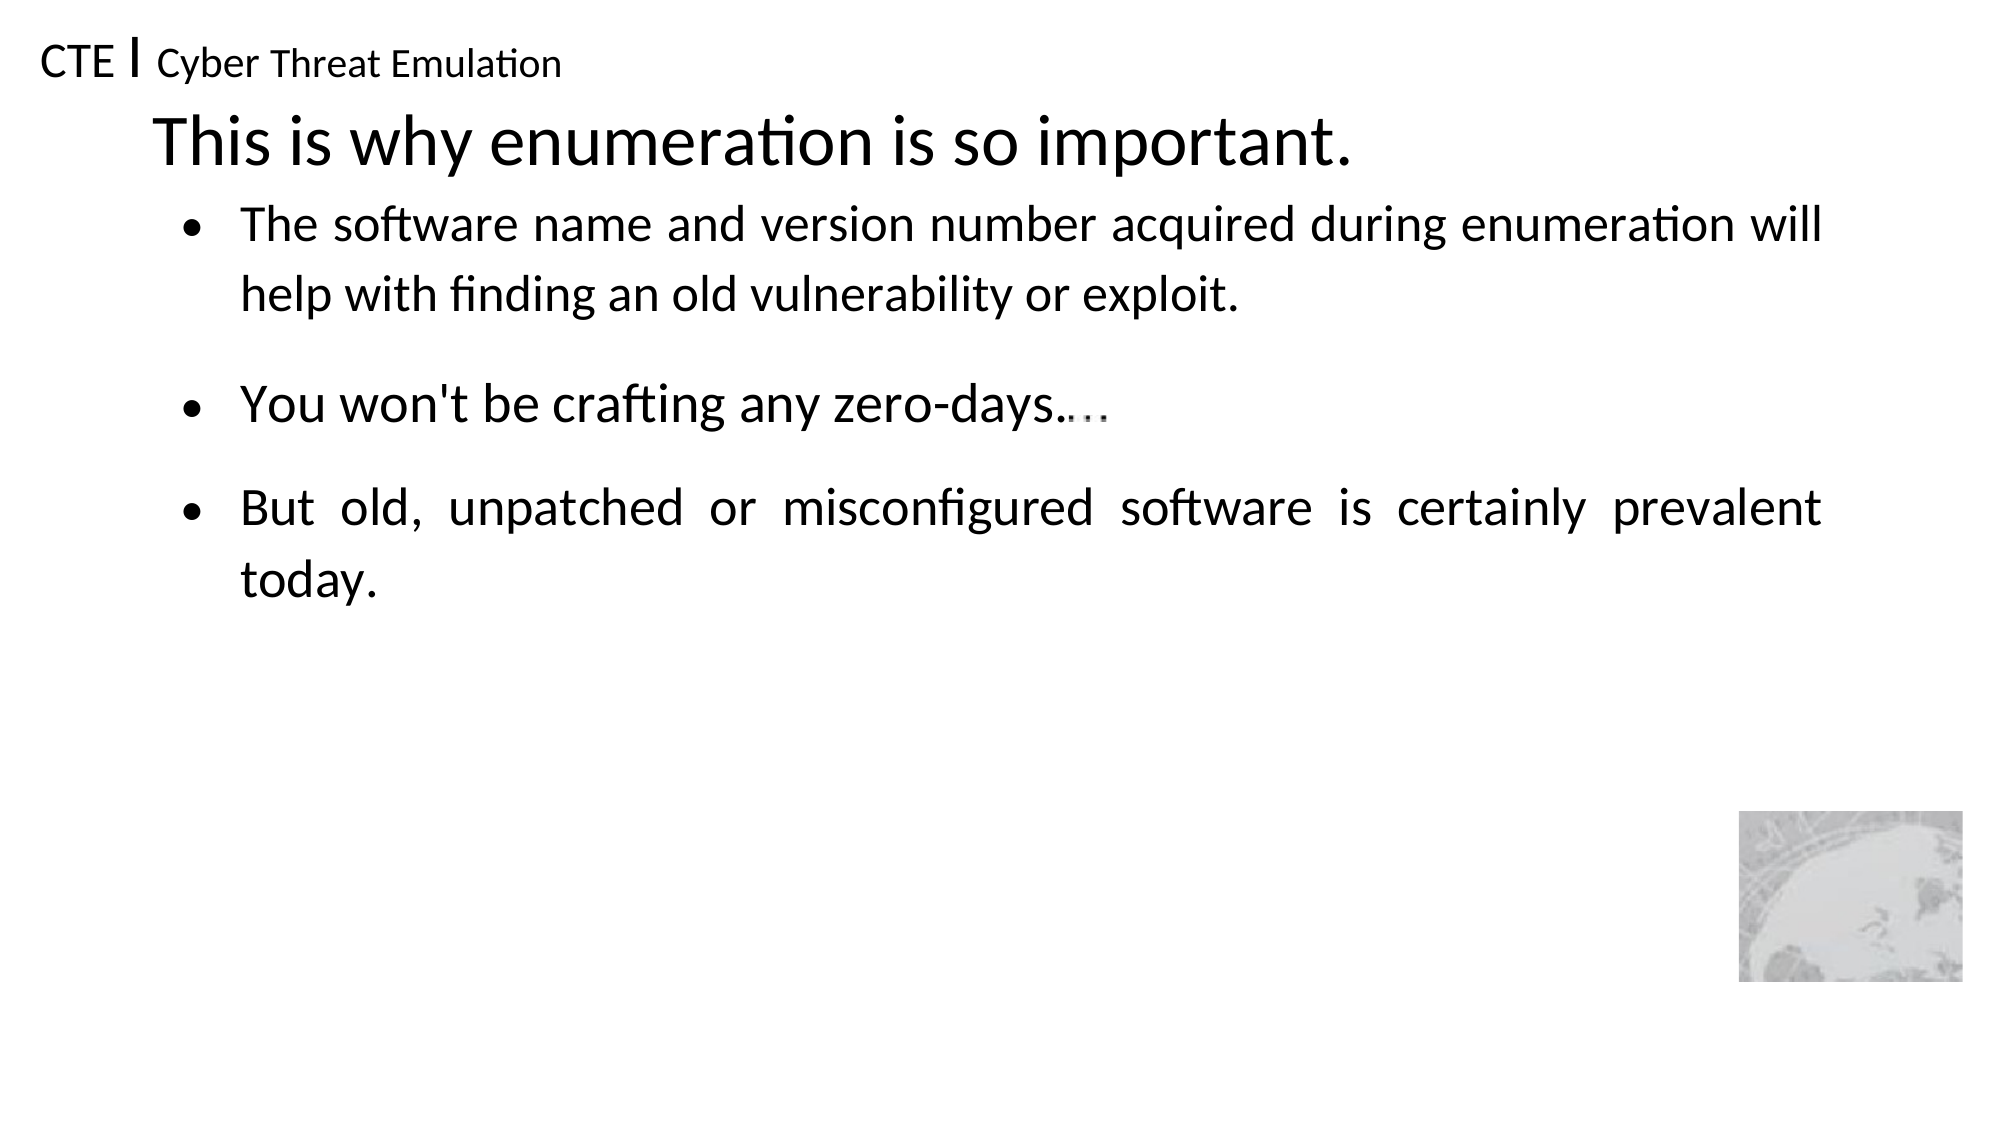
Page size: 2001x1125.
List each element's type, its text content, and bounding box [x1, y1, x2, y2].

list But old, unpatched or misconfigured software is certainly prevalent today. [180, 473, 1825, 611]
list You won't be crafting any zero-days. [180, 367, 1825, 436]
list The software name and version number acquired during enumeration will help with finding an old vulnerability or exploit. [180, 191, 1825, 324]
picture [1738, 811, 1963, 982]
text This is why enumeration is so important. [152, 95, 1825, 184]
picture [1068, 415, 1107, 422]
